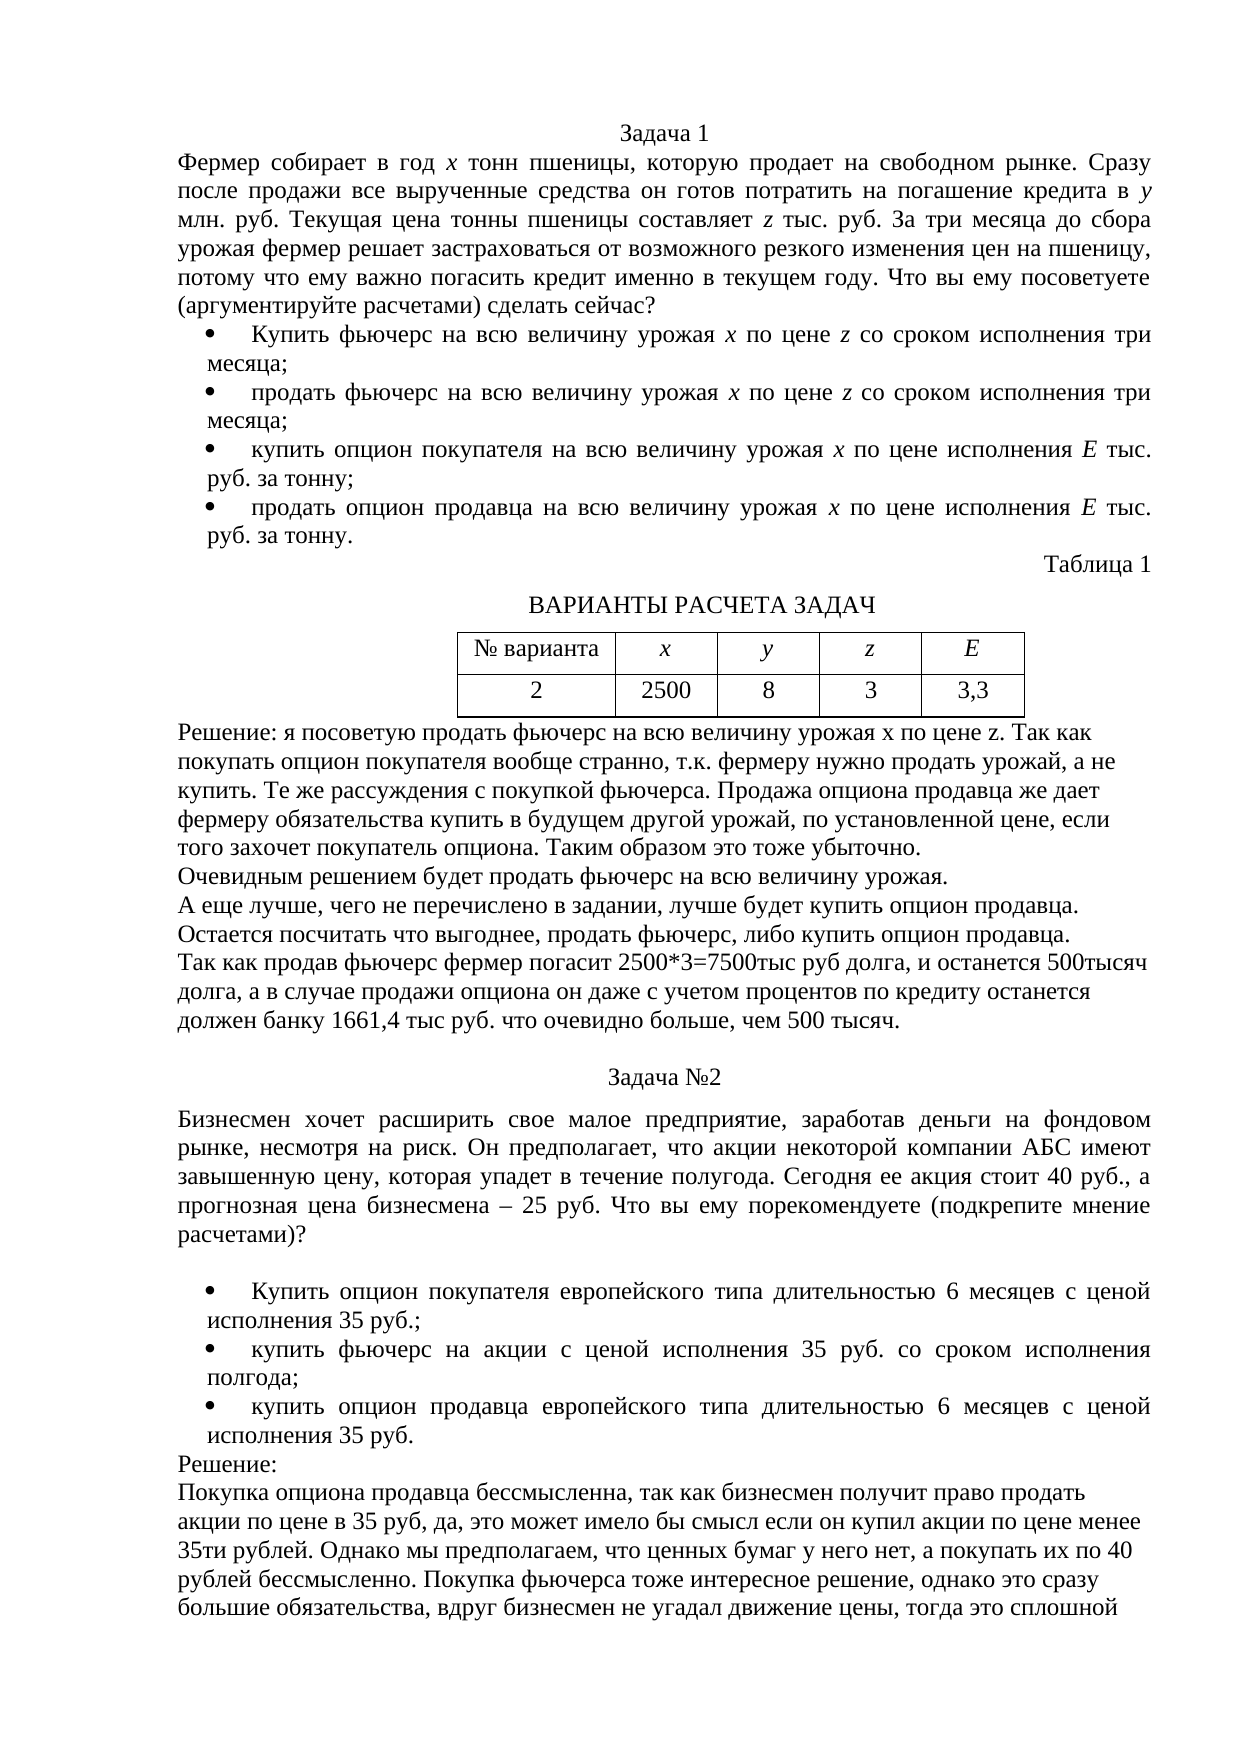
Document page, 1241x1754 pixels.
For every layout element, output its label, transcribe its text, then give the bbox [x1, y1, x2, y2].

text Решение: я посоветую продать фьючерс на всю величину урожая x по цене z. Так как покупать опцион покупателя вообще странно, т.к. фермеру нужно продать урожай, а не купить. Те же рассуждения с покупкой фьючерса. Продажа опциона продавца же дает фермеру обязательства купить в будущем другой урожай, по установленной цене, если того захочет покупатель опциона. Таким образом это тоже убыточно. Очевидным решением будет продать фьючерс на всю величину урожая. А еще лучше, чего не перечислено в задании, лучше будет купить опцион продавца. Остается посчитать что выгоднее, продать фьючерс, либо купить опцион продавца. [177, 717, 1152, 947]
list купить фьючерс на акции с ценой исполнения 35 руб. со сроком исполнения полгода; [206, 1334, 1152, 1391]
list продать опцион продавца на всю величину урожая x по цене исполнения E тыс. руб. за тонну. [206, 492, 1152, 549]
table_cell 3,3 [922, 675, 1024, 716]
text Так как продав фьючерс фермер погасит 2500*3=7500тыс руб долга, и останется 500тысяч долга, а в случае продажи опциона он даже с учетом процентов по кредиту останется должен банку 1661,4 тыс руб. что очевидно больше, чем 500 тысяч. [177, 947, 1152, 1034]
text Фермер собирает в год x тонн пшеницы, которую продает на свободном рынке. Сразу после продажи все вырученные средства он готов потратить на погашение кредита в y млн. руб. Текущая цена тонны пшеницы составляет z тыс. руб. За три месяца до сбора урожая фермер решает застраховаться от возможного резкого изменения цен на пшеницу, потому что ему важно погасить кредит именно в текущем году. Что вы ему посоветуете (аргументируйте расчетами) сделать сейчас? [177, 147, 1152, 319]
text ВАРИАНТЫ РАСЧЕТА ЗАДАЧ [252, 591, 1152, 619]
text Таблица 1 [252, 549, 1152, 578]
text Решение: [177, 1449, 1152, 1477]
list Купить опцион покупателя европейского типа длительностью 6 месяцев с ценой исполнения 35 руб.; [206, 1276, 1152, 1334]
table_header № варианта [458, 633, 615, 674]
table_cell 3 [820, 675, 921, 716]
list купить опцион покупателя на всю величину урожая x по цене исполнения E тыс. руб. за тонну; [206, 434, 1152, 492]
table_header x [616, 633, 717, 674]
table_cell 2 [458, 675, 615, 716]
list Купить фьючерс на всю величину урожая x по цене z со сроком исполнения три месяца; [206, 319, 1152, 377]
text Задача №2 [177, 1062, 1152, 1091]
table_header E [922, 633, 1024, 674]
text Задача 1 [177, 118, 1152, 147]
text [177, 1477, 1152, 1621]
table_header y [718, 633, 819, 674]
table_header z [820, 633, 921, 674]
table_cell 8 [718, 675, 819, 716]
list купить опцион продавца европейского типа длительностью 6 месяцев с ценой исполнения 35 руб. [206, 1391, 1152, 1449]
table_cell 2500 [616, 675, 717, 716]
text Бизнесмен хочет расширить свое малое предприятие, заработав деньги на фондовом рынке, несмотря на риск. Он предполагает, что акции некоторой компании АБС имеют завышенную цену, которая упадет в течение полугода. Сегодня ее акция стоит 40 руб., а прогнозная цена бизнесмена – 25 руб. Что вы ему порекомендуете (подкрепите мнение расчетами)? [177, 1104, 1152, 1247]
list продать фьючерс на всю величину урожая x по цене z со сроком исполнения три месяца; [206, 377, 1152, 434]
